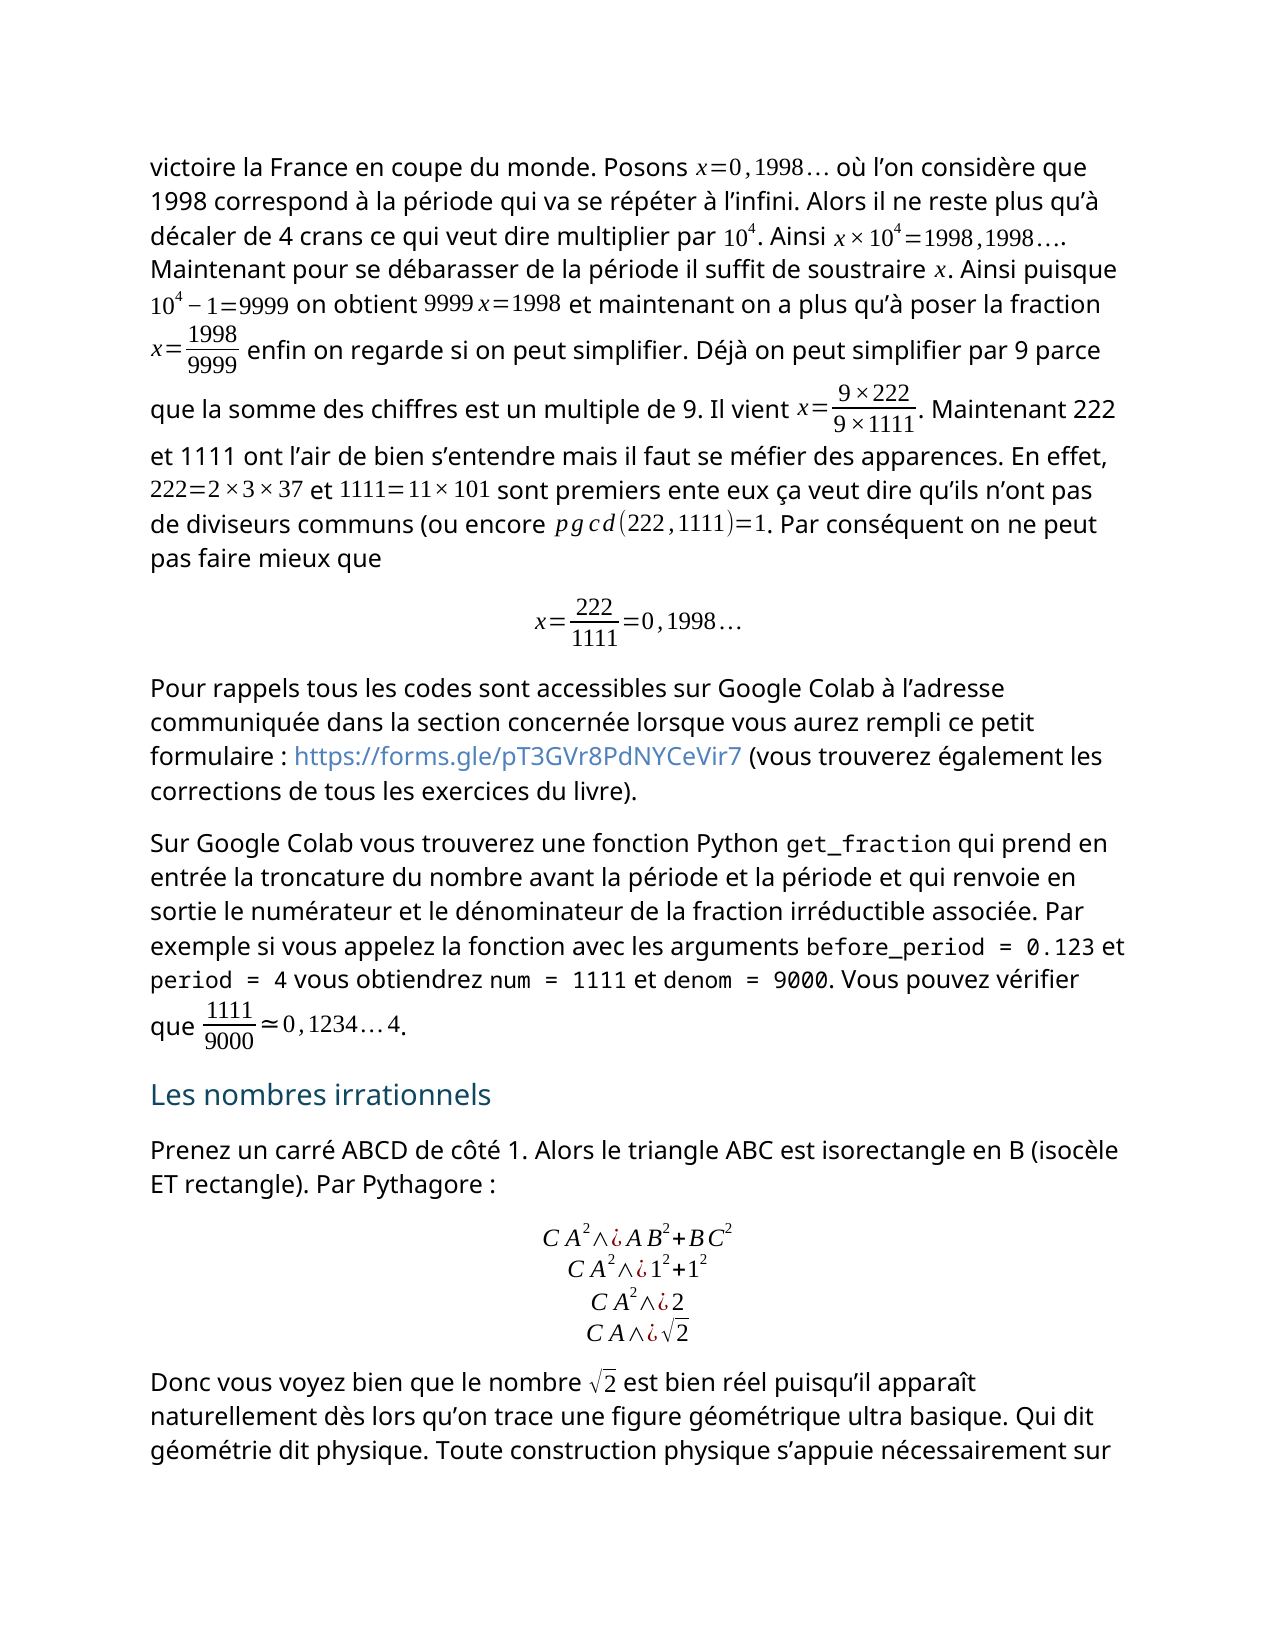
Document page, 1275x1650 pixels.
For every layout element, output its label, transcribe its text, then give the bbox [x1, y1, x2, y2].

text Prenez un carré ABCD de côté 1. Alors le triangle ABC est isorectangle en B (isocèle ET rectangle). Par Pythagore : [150, 1132, 1125, 1201]
subtitle Les nombres irrationnels [150, 1074, 1125, 1114]
text Sur Google Colab vous trouverez une fonction Python get_fraction qui prend en entrée la troncature du nombre avant la période et la période et qui renvoie en sortie le numérateur et le dénominateur de la fraction irréductible associée. Par exemple si vous appelez la fonction avec les arguments before_period = 0.123 et period = 4 vous obtiendrez num = 1111 et denom = 9000. Vous pouvez vérifier que . [150, 826, 1125, 1055]
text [150, 1365, 1125, 1467]
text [150, 150, 1125, 574]
text Pour rappels tous les codes sont accessibles sur Google Colab à l’adresse communiquée dans la section concernée lorsque vous aurez rempli ce petit formulaire : https://forms.gle/pT3GVr8PdNYCeVir7 (vous trouverez également les corrections de tous les exercices du livre). [150, 671, 1125, 807]
